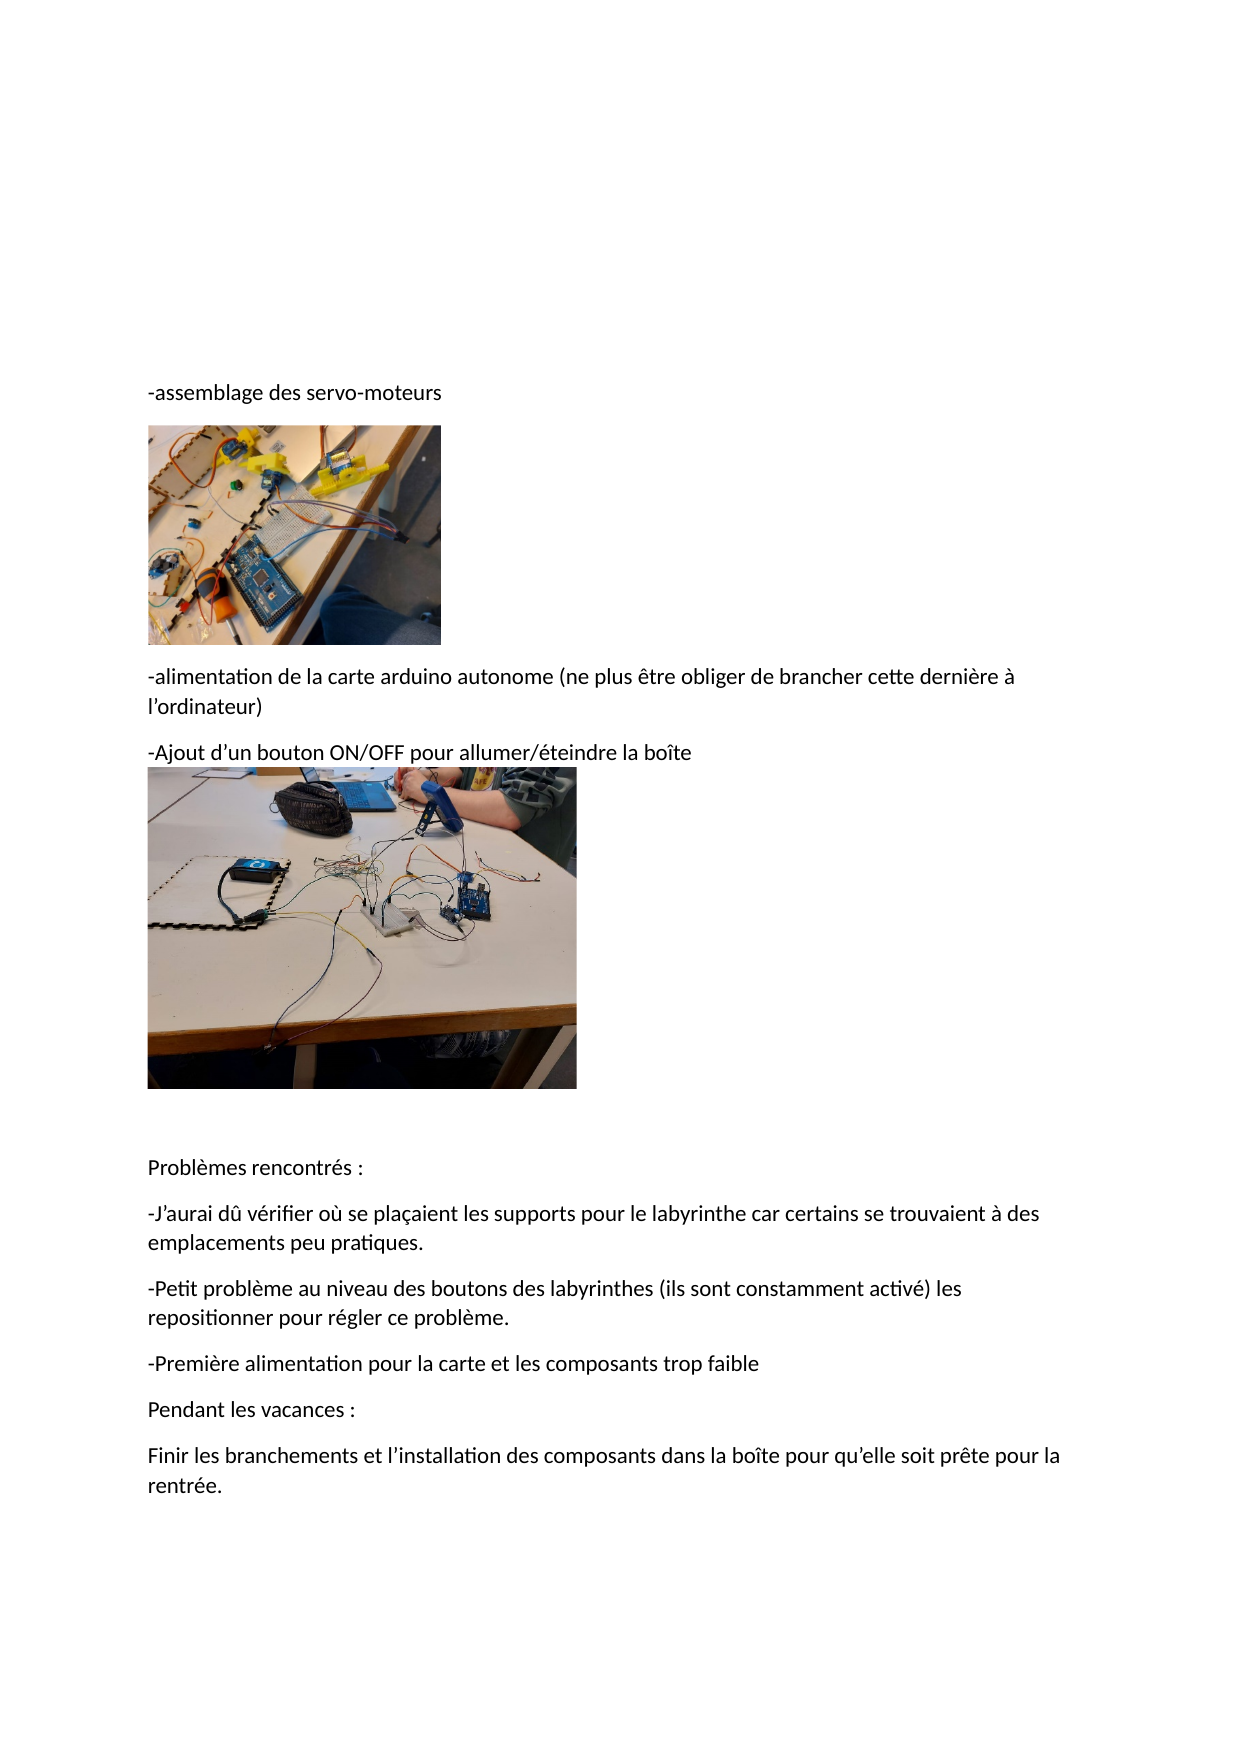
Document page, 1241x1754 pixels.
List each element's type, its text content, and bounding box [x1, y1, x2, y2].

text -Petit problème au niveau des boutons des labyrinthes (ils sont constamment activé) les repositionner pour régler ce problème. [148, 1274, 1093, 1332]
text Pendant les vacances : [148, 1396, 1093, 1424]
text -alimentation de la carte arduino autonome (ne plus être obliger de brancher cette dernière à l’ordinateur) [148, 662, 1093, 720]
picture [149, 426, 441, 645]
text Finir les branchements et l’installation des composants dans la boîte pour qu’elle soit prête pour la rentrée. [148, 1442, 1093, 1499]
text -assemblage des servo-moteurs [148, 378, 1093, 406]
picture [147, 767, 577, 1089]
text -Première alimentation pour la carte et les composants trop faible [148, 1349, 1093, 1378]
text -J’aurai dû vérifier où se plaçaient les supports pour le labyrinthe car certains se trouvaient à des emplacements peu pratiques. [148, 1199, 1093, 1256]
text Problèmes rencontrés : [148, 1153, 1093, 1181]
